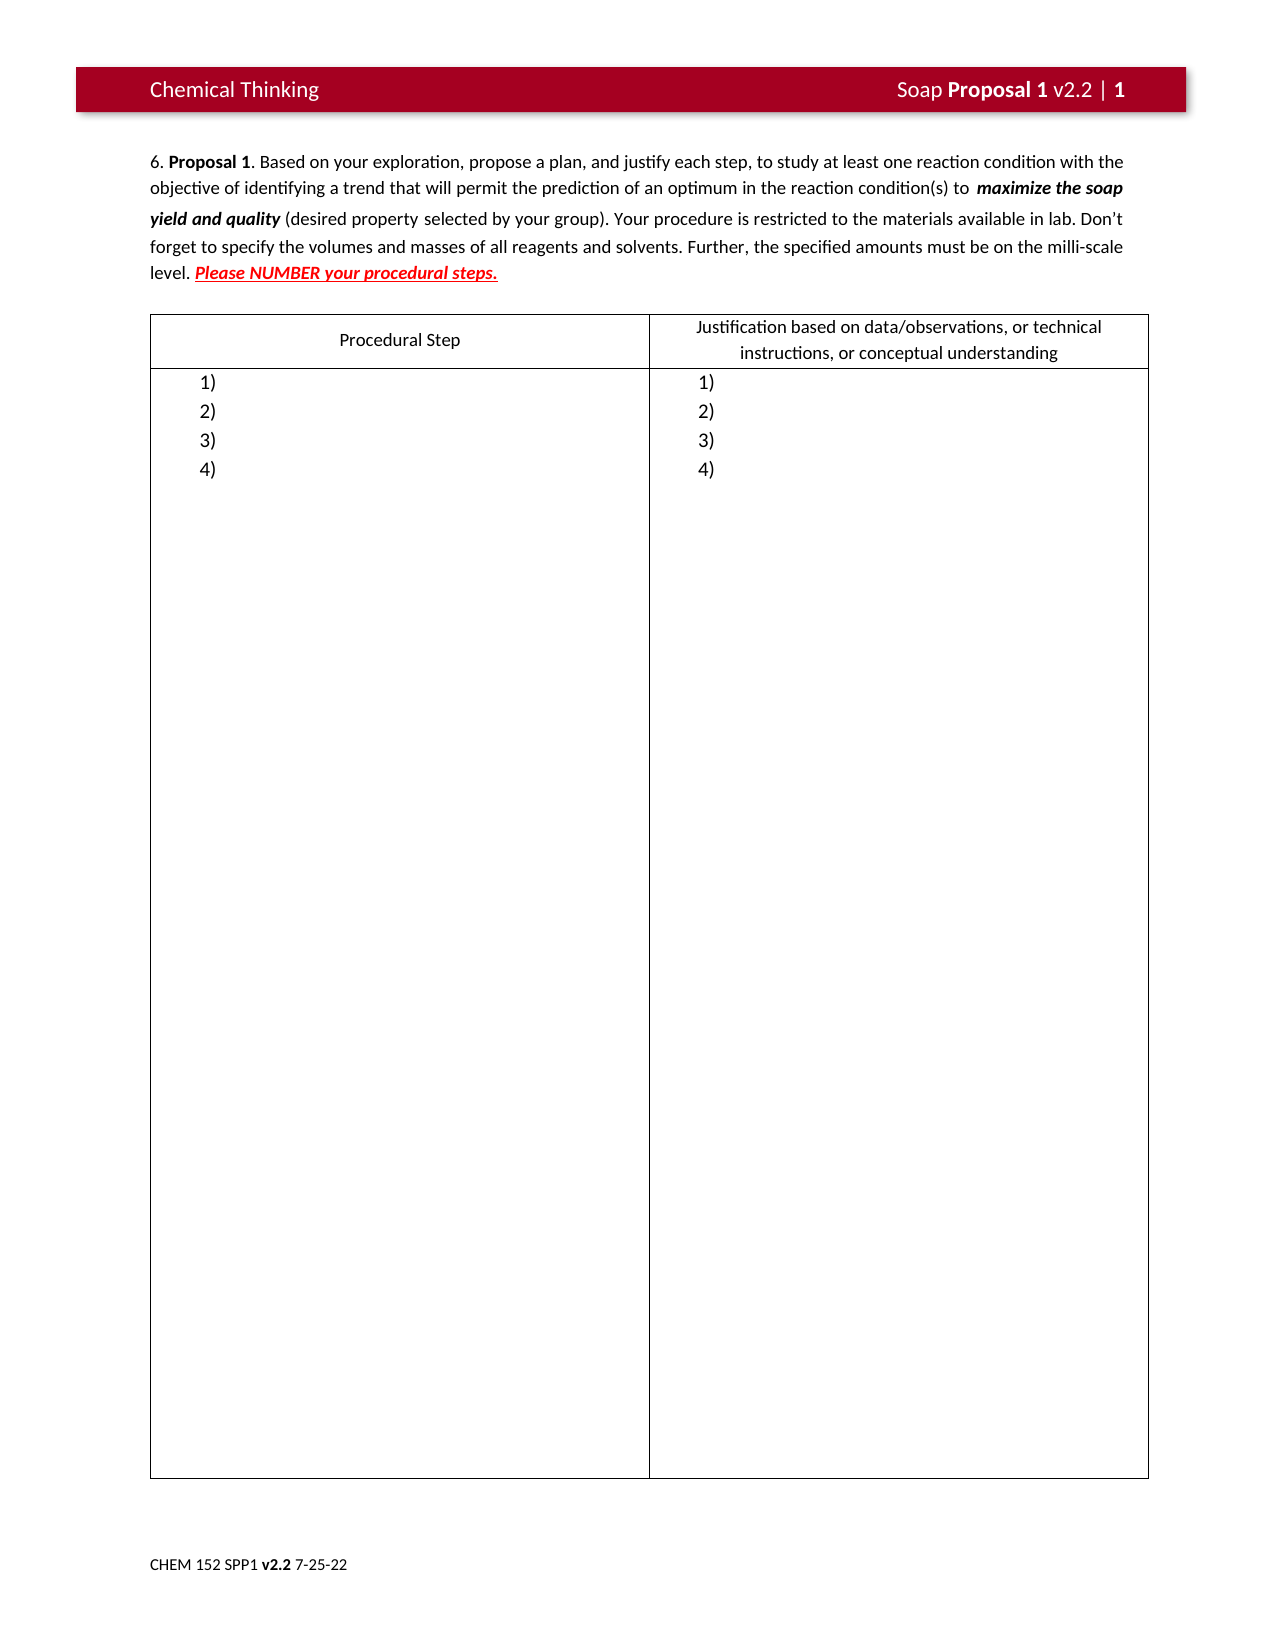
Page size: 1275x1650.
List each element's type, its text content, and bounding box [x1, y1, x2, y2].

table_header Justification based on data/observations, or technical instructions, or conceptual understanding [650, 315, 1148, 368]
text 6. Proposal 1. Based on your exploration, propose a plan, and justify each step, to study at least one reaction condition with the objective of identifying a trend that will permit the prediction of an optimum in the reaction condition(s) to maximize the soap yield and quality (desired property selected by your group). Your procedure is restricted to the materials available in lab. Don’t forget to specify the volumes and masses of all reagents and solvents. Further, the specified amounts must be on the milli-scale level. Please NUMBER your procedural steps. [150, 150, 1125, 284]
table_cell [650, 369, 1148, 1478]
table_cell [151, 369, 649, 1478]
table_header Procedural Step [151, 315, 649, 368]
